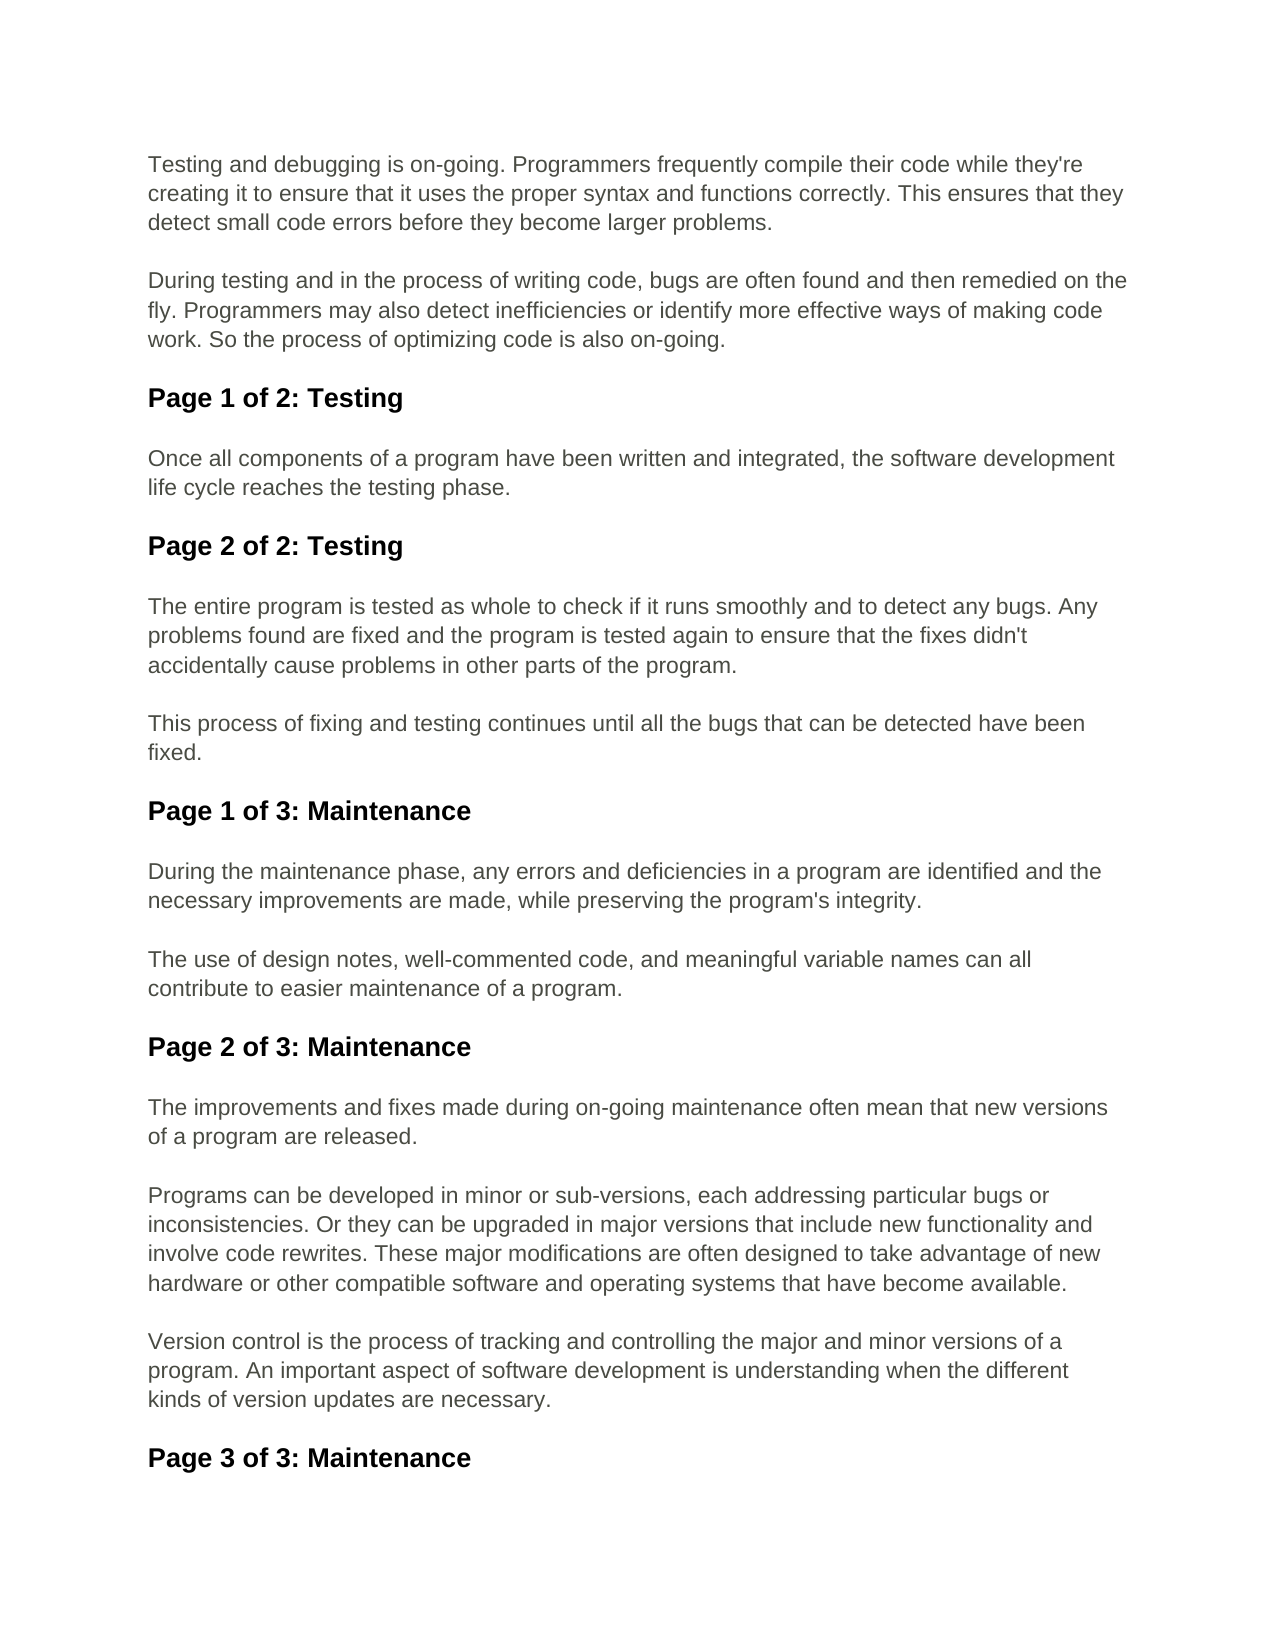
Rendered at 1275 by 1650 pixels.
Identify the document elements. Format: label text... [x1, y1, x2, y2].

text During the maintenance phase, any errors and deficiencies in a program are identified and the necessary improvements are made, while preserving the program's integrity. [148, 855, 1127, 914]
text The entire program is tested as whole to check if it runs smoothly and to detect any bugs. Any problems found are fixed and the program is tested again to ensure that the fixes didn't accidentally cause problems in other parts of the program. [148, 590, 1127, 678]
text Programs can be developed in minor or sub-versions, each addressing particular bugs or inconsistencies. Or they can be upgraded in major versions that include new functionality and involve code rewrites. These major modifications are often designed to take advantage of new hardware or other compatible software and operating systems that have become available. [148, 1179, 1127, 1296]
text Page 3 of 3: Maintenance [148, 1442, 1127, 1473]
text The use of design notes, well-commented code, and meaningful variable names can all contribute to easier maintenance of a program. [148, 943, 1127, 1001]
text Page 2 of 3: Maintenance [148, 1031, 1127, 1062]
text Version control is the process of tracking and controlling the major and minor versions of a program. An important aspect of software development is understanding when the different kinds of version updates are necessary. [148, 1325, 1127, 1413]
text The improvements and fixes made during on-going maintenance often mean that new versions of a program are released. [148, 1091, 1127, 1149]
text Page 1 of 2: Testing [148, 382, 1127, 413]
text Once all components of a program have been written and integrated, the software development life cycle reaches the testing phase. [148, 442, 1127, 501]
text During testing and in the process of writing code, bugs are often found and then remedied on the fly. Programmers may also detect inefficiencies or identify more effective ways of making code work. So the process of optimizing code is also on-going. [148, 264, 1127, 352]
text Testing and debugging is on-going. Programmers frequently compile their code while they're creating it to ensure that it uses the proper syntax and functions correctly. This ensures that they detect small code errors before they become larger problems. [148, 148, 1127, 235]
text This process of fixing and testing continues until all the bugs that can be detected have been fixed. [148, 707, 1127, 766]
text Page 1 of 3: Maintenance [148, 795, 1127, 826]
text Page 2 of 2: Testing [148, 530, 1127, 561]
